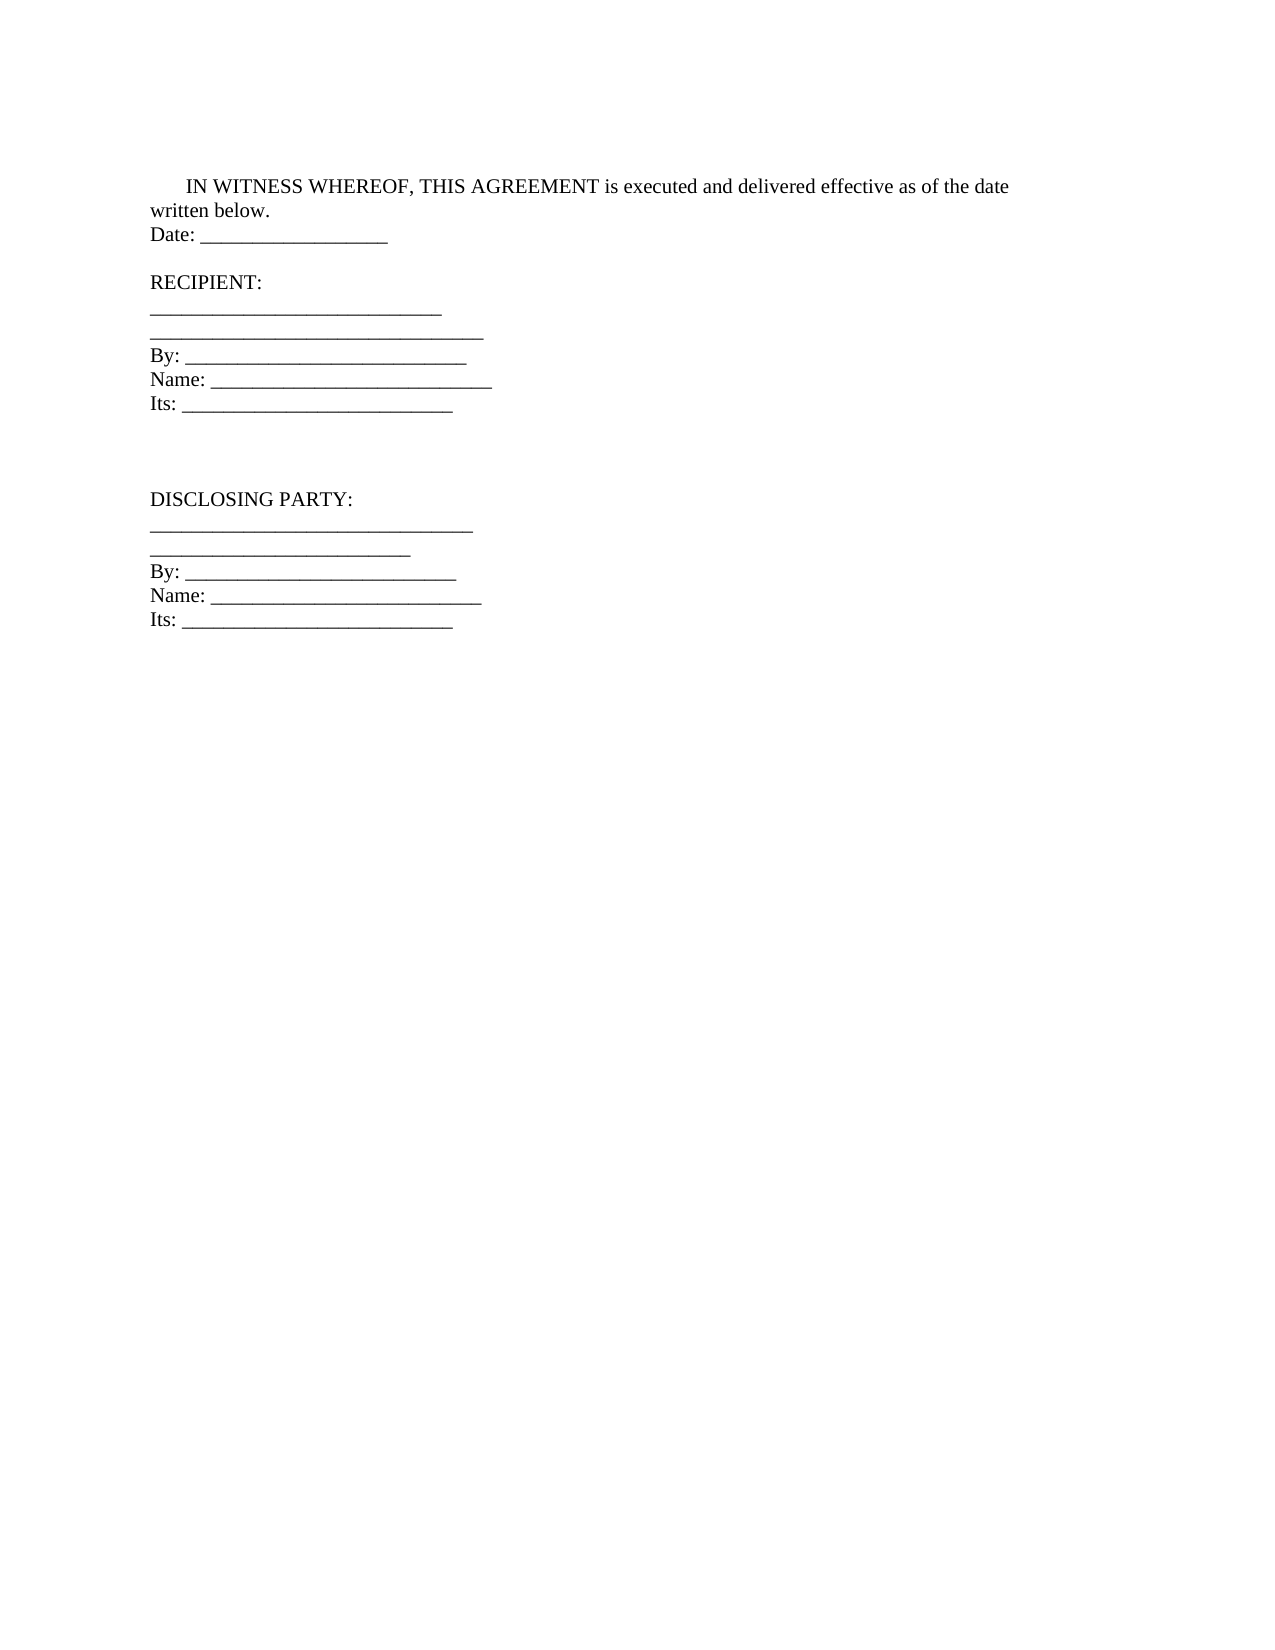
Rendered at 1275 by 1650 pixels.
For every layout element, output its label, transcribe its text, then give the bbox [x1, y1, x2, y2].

text Name: __________________________ [150, 583, 1125, 607]
text By: ___________________________ [150, 342, 1125, 367]
text Its: __________________________ [150, 607, 1125, 631]
text _________________________ [150, 535, 1125, 559]
text Its: __________________________ [150, 391, 1125, 415]
text ________________________________ [150, 318, 1125, 342]
text Name: ___________________________ [150, 367, 1125, 391]
text ____________________________ [150, 294, 1125, 318]
text RECIPIENT: [150, 270, 1125, 294]
text By: __________________________ [150, 559, 1125, 583]
text Date: __________________ [150, 222, 1125, 246]
text DISCLOSING PARTY: [150, 487, 1125, 511]
text written below. [150, 198, 1125, 222]
text IN WITNESS WHEREOF, THIS AGREEMENT is executed and delivered effective as of the date [150, 174, 1125, 198]
text _______________________________ [150, 511, 1125, 535]
